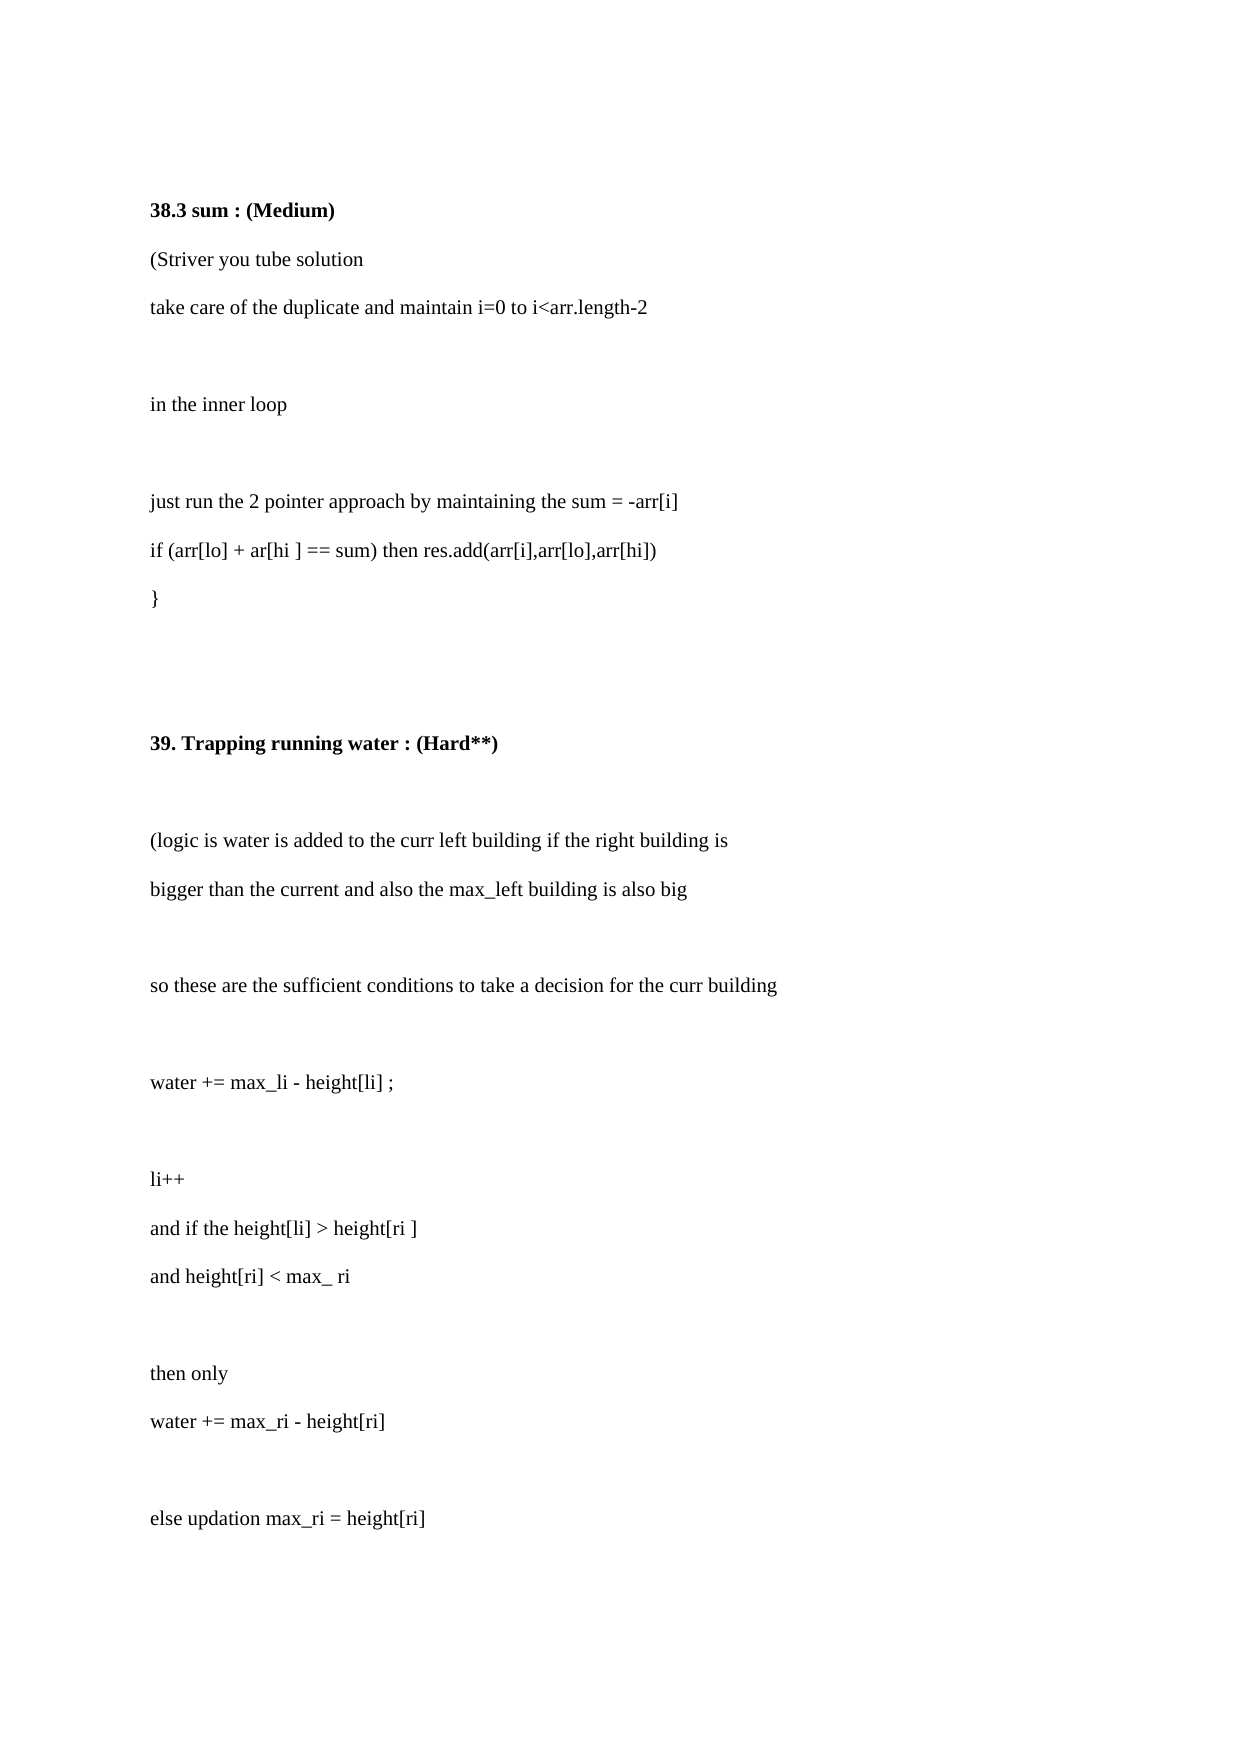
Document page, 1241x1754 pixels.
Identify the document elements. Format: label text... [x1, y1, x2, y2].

text bigger than the current and also the max_left building is also big [150, 877, 1090, 901]
text water += max_li - height[li] ; [150, 1070, 1090, 1094]
text water += max_ri - height[ri] [150, 1409, 1090, 1433]
text and if the height[li] > height[ri ] [150, 1216, 1090, 1240]
text (logic is water is added to the curr left building if the right building is [150, 828, 1090, 852]
text just run the 2 pointer approach by maintaining the sum = -arr[i] [150, 489, 1090, 513]
text else updation max_ri = height[ri] [150, 1506, 1090, 1530]
text 39. Trapping running water : (Hard**) [150, 731, 1090, 755]
text take care of the duplicate and maintain i=0 to i<arr.length-2 [150, 295, 1090, 319]
text in the inner loop [150, 392, 1090, 416]
text if (arr[lo] + ar[hi ] == sum) then res.add(arr[i],arr[lo],arr[hi]) [150, 537, 1090, 562]
text } [150, 586, 1090, 610]
text 38.3 sum : (Medium) [150, 198, 1090, 222]
text li++ [150, 1167, 1090, 1191]
text so these are the sufficient conditions to take a decision for the curr building [150, 973, 1090, 997]
text and height[ri] < max_ ri [150, 1264, 1090, 1288]
text (Striver you tube solution [150, 247, 1090, 271]
text then only [150, 1361, 1090, 1385]
